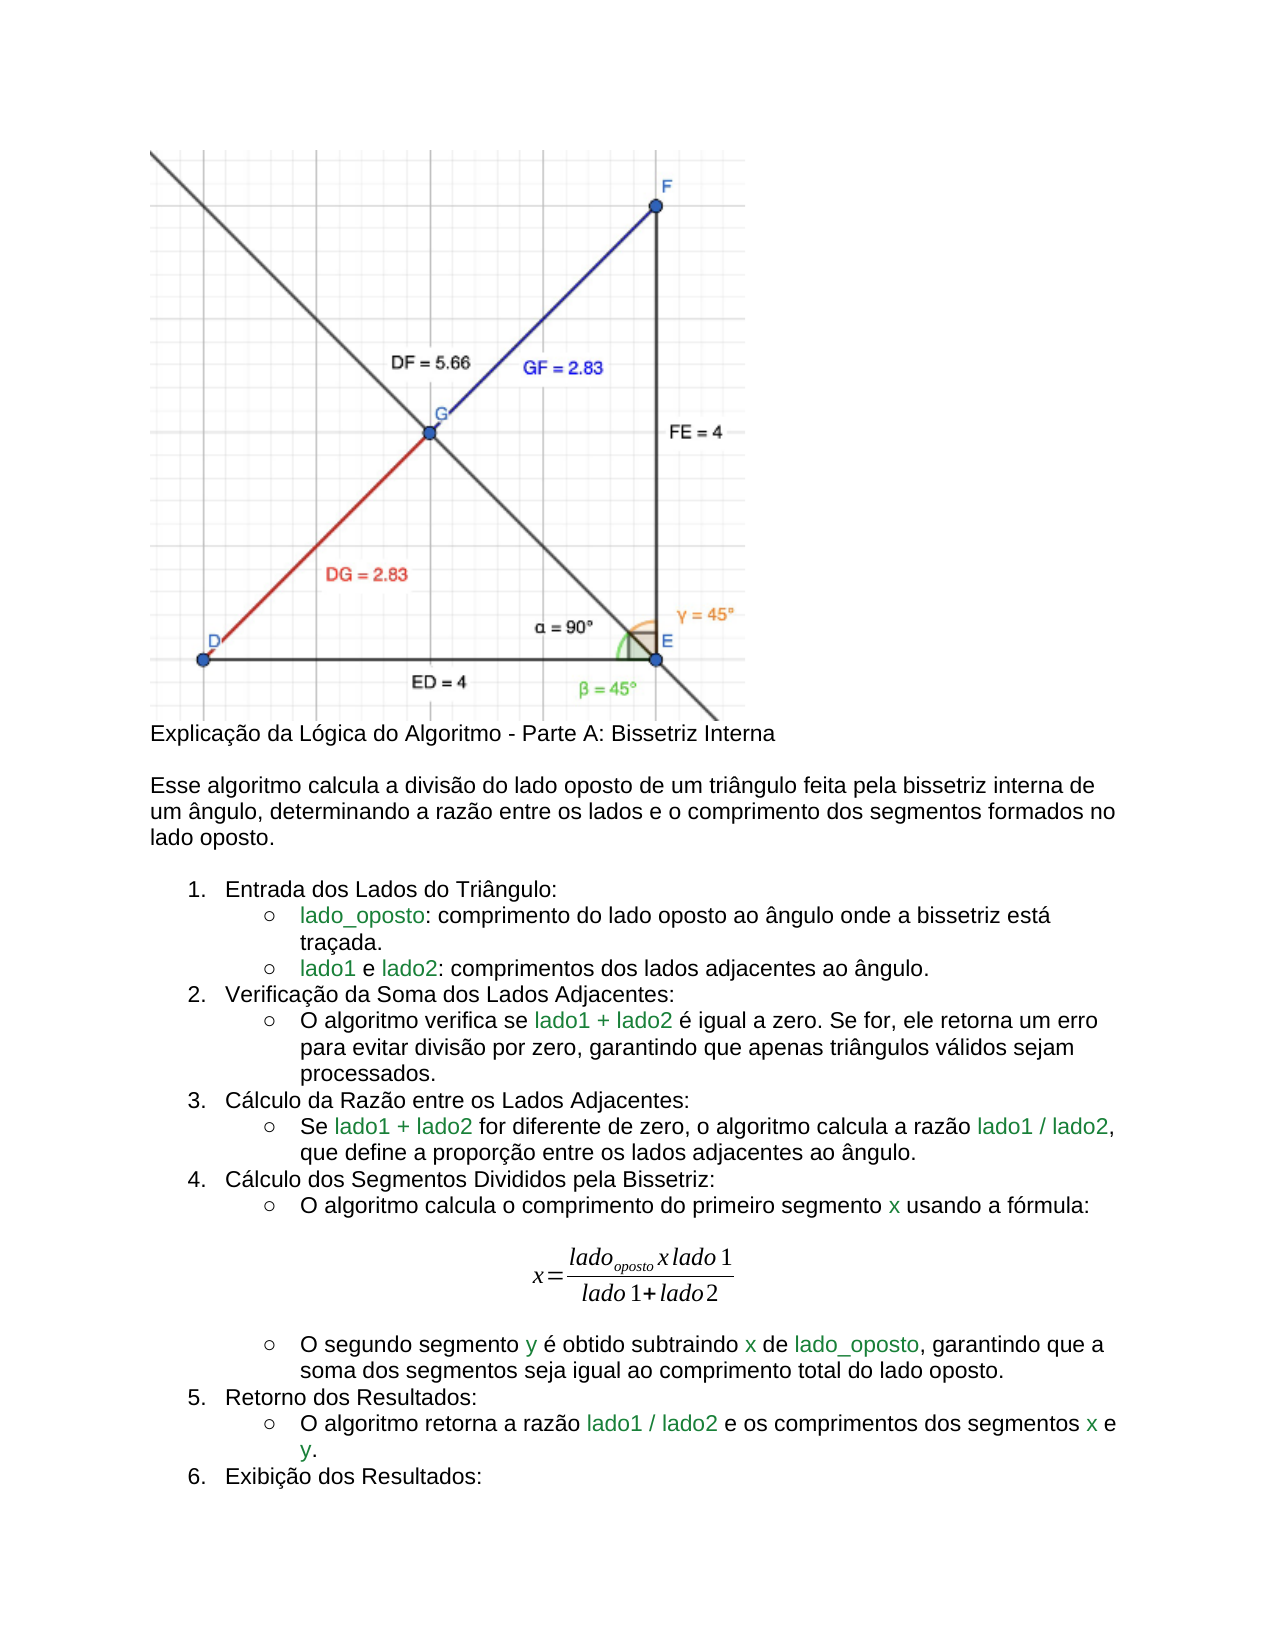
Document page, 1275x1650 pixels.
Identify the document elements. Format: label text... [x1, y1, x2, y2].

list O algoritmo calcula o comprimento do primeiro segmento x usando a fórmula: [262, 1192, 1125, 1218]
list Entrada dos Lados do Triângulo: [187, 876, 1125, 902]
list Cálculo da Razão entre os Lados Adjacentes: [187, 1087, 1125, 1113]
list Se lado1 + lado2 for diferente de zero, o algoritmo calcula a razão lado1 / lado2, que define a proporção entre os lados adjacentes ao ângulo. [262, 1113, 1125, 1166]
list Verificação da Soma dos Lados Adjacentes: [187, 981, 1125, 1007]
list lado1 e lado2: comprimentos dos lados adjacentes ao ângulo. [262, 955, 1125, 981]
list lado_oposto: comprimento do lado oposto ao ângulo onde a bissetriz está traçada. [262, 902, 1125, 955]
list O algoritmo verifica se lado1 + lado2 é igual a zero. Se for, ele retorna um erro para evitar divisão por zero, garantindo que apenas triângulos válidos sejam processados. [262, 1007, 1125, 1087]
list O algoritmo retorna a razão lado1 / lado2 e os comprimentos dos segmentos x e y. [262, 1410, 1125, 1463]
list Cálculo dos Segmentos Divididos pela Bissetriz: [187, 1166, 1125, 1192]
list Retorno dos Resultados: [187, 1384, 1125, 1410]
text Esse algoritmo calcula a divisão do lado oposto de um triângulo feita pela bissetriz interna de um ângulo, determinando a razão entre os lados e o comprimento dos segmentos formados no lado oposto. [150, 772, 1125, 851]
list Exibição dos Resultados: [187, 1463, 1125, 1489]
picture [150, 150, 746, 721]
list O segundo segmento y é obtido subtraindo x de lado_oposto, garantindo que a soma dos segmentos seja igual ao comprimento total do lado oposto. [262, 1331, 1125, 1384]
